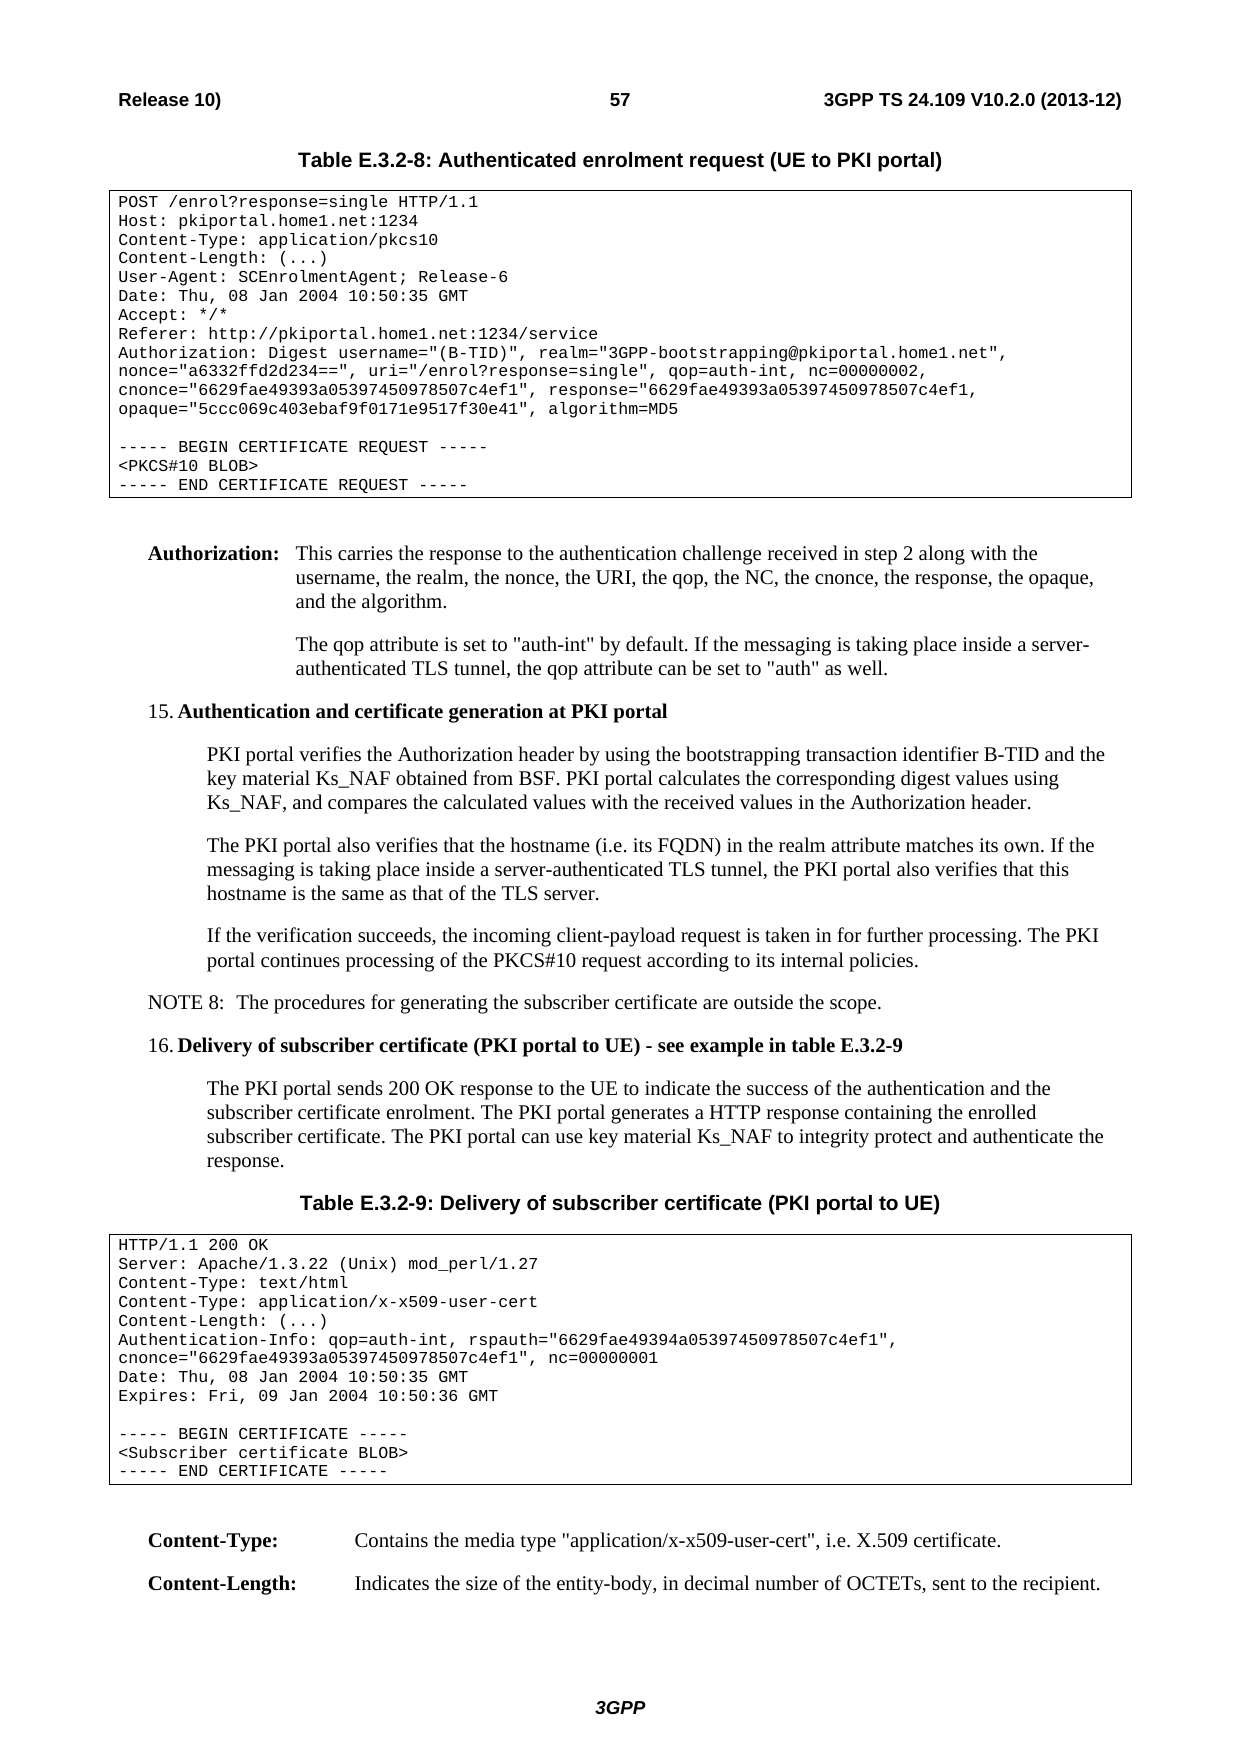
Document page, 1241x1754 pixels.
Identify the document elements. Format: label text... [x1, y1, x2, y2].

text Content-Length: Indicates the size of the entity-body, in decimal number of OCTETs, sent to the recipient. [148, 1571, 1122, 1595]
text NOTE 8: The procedures for generating the subscriber certificate are outside the scope. [148, 990, 1122, 1014]
text ----- END CERTIFICATE REQUEST ----- [110, 473, 1131, 497]
text 16. Delivery of subscriber certificate (PKI portal to UE) - see example in table E.3.2-9 [148, 1033, 1122, 1057]
text Content-Type: application/x-x509-user-cert [118, 1293, 1122, 1312]
text The qop attribute is set to "auth-int" by default. If the messaging is taking place inside a server-authenticated TLS tunnel, the qop attribute can be set to "auth" as well. [148, 632, 1122, 680]
text Referer: http://pkiportal.home1.net:1234/service [118, 325, 1122, 344]
text Authorization: This carries the response to the authentication challenge received in step 2 along with the username, the realm, the nonce, the URI, the qop, the NC, the cnonce, the response, the opaque, and the algorithm. [148, 541, 1122, 613]
text <Subscriber certificate BLOB> [118, 1444, 1122, 1460]
text Content-Length: (...) [118, 1312, 1122, 1331]
text Table E.3.2-8: Authenticated enrolment request (UE to PKI portal) [118, 147, 1122, 171]
text Content-Type: text/html [118, 1274, 1122, 1293]
text POST /enrol?response=single HTTP/1.1 [110, 191, 1131, 212]
text The PKI portal sends 200 OK response to the UE to indicate the success of the authentication and the subscriber certificate enrolment. The PKI portal generates a HTTP response containing the enrolled subscriber certificate. The PKI portal can use key material Ks_NAF to integrity protect and authenticate the response. [177, 1076, 1122, 1172]
text PKI portal verifies the Authorization header by using the bootstrapping transaction identifier B-TID and the key material Ks_NAF obtained from BSF. PKI portal calculates the corresponding digest values using Ks_NAF, and compares the calculated values with the received values in the Authorization header. [177, 742, 1122, 814]
text HTTP/1.1 200 OK [110, 1235, 1131, 1256]
text Date: Thu, 08 Jan 2004 10:50:35 GMT [118, 288, 1122, 306]
text Content-Type: Contains the media type "application/x-x509-user-cert", i.e. X.509 certificate. [148, 1528, 1122, 1552]
text Host: pkiportal.home1.net:1234 [118, 212, 1122, 231]
text If the verification succeeds, the incoming client-payload request is taken in for further processing. The PKI portal continues processing of the PKCS#10 request according to its internal policies. [177, 923, 1122, 972]
text Authentication-Info: qop=auth-int, rspauth="6629fae49394a05397450978507c4ef1", cnonce="6629fae49393a05397450978507c4ef1", nc=00000001 [118, 1331, 1122, 1369]
text Content-Type: application/pkcs10 [118, 231, 1122, 250]
text 15. Authentication and certificate generation at PKI portal [148, 699, 1122, 723]
text User-Agent: SCEnrolmentAgent; Release-6 [118, 269, 1122, 288]
text Expires: Fri, 09 Jan 2004 10:50:36 GMT [118, 1388, 1122, 1406]
text ----- END CERTIFICATE ----- [110, 1460, 1131, 1484]
text Table E.3.2-9: Delivery of subscriber certificate (PKI portal to UE) [118, 1191, 1122, 1215]
text ----- BEGIN CERTIFICATE REQUEST ----- [118, 438, 1122, 457]
text <PKCS#10 BLOB> [118, 457, 1122, 473]
text Authorization: Digest username="(B-TID)", realm="3GPP-bootstrapping@pkiportal.home1.net", nonce="a6332ffd2d234==", uri="/enrol?response=single", qop=auth-int, nc=00000002, cnonce="6629fae49393a05397450978507c4ef1", response="6629fae49393a05397450978507c4ef1, opaque="5ccc069c403ebaf9f0171e9517f30e41", algorithm=MD5 [118, 344, 1122, 419]
text Date: Thu, 08 Jan 2004 10:50:35 GMT [118, 1369, 1122, 1388]
text Accept: */* [118, 306, 1122, 325]
text ----- BEGIN CERTIFICATE ----- [118, 1425, 1122, 1444]
text Content-Length: (...) [118, 250, 1122, 269]
text The PKI portal also verifies that the hostname (i.e. its FQDN) in the realm attribute matches its own. If the messaging is taking place inside a server-authenticated TLS tunnel, the PKI portal also verifies that this hostname is the same as that of the TLS server. [177, 832, 1122, 905]
text Server: Apache/1.3.22 (Unix) mod_perl/1.27 [118, 1256, 1122, 1274]
